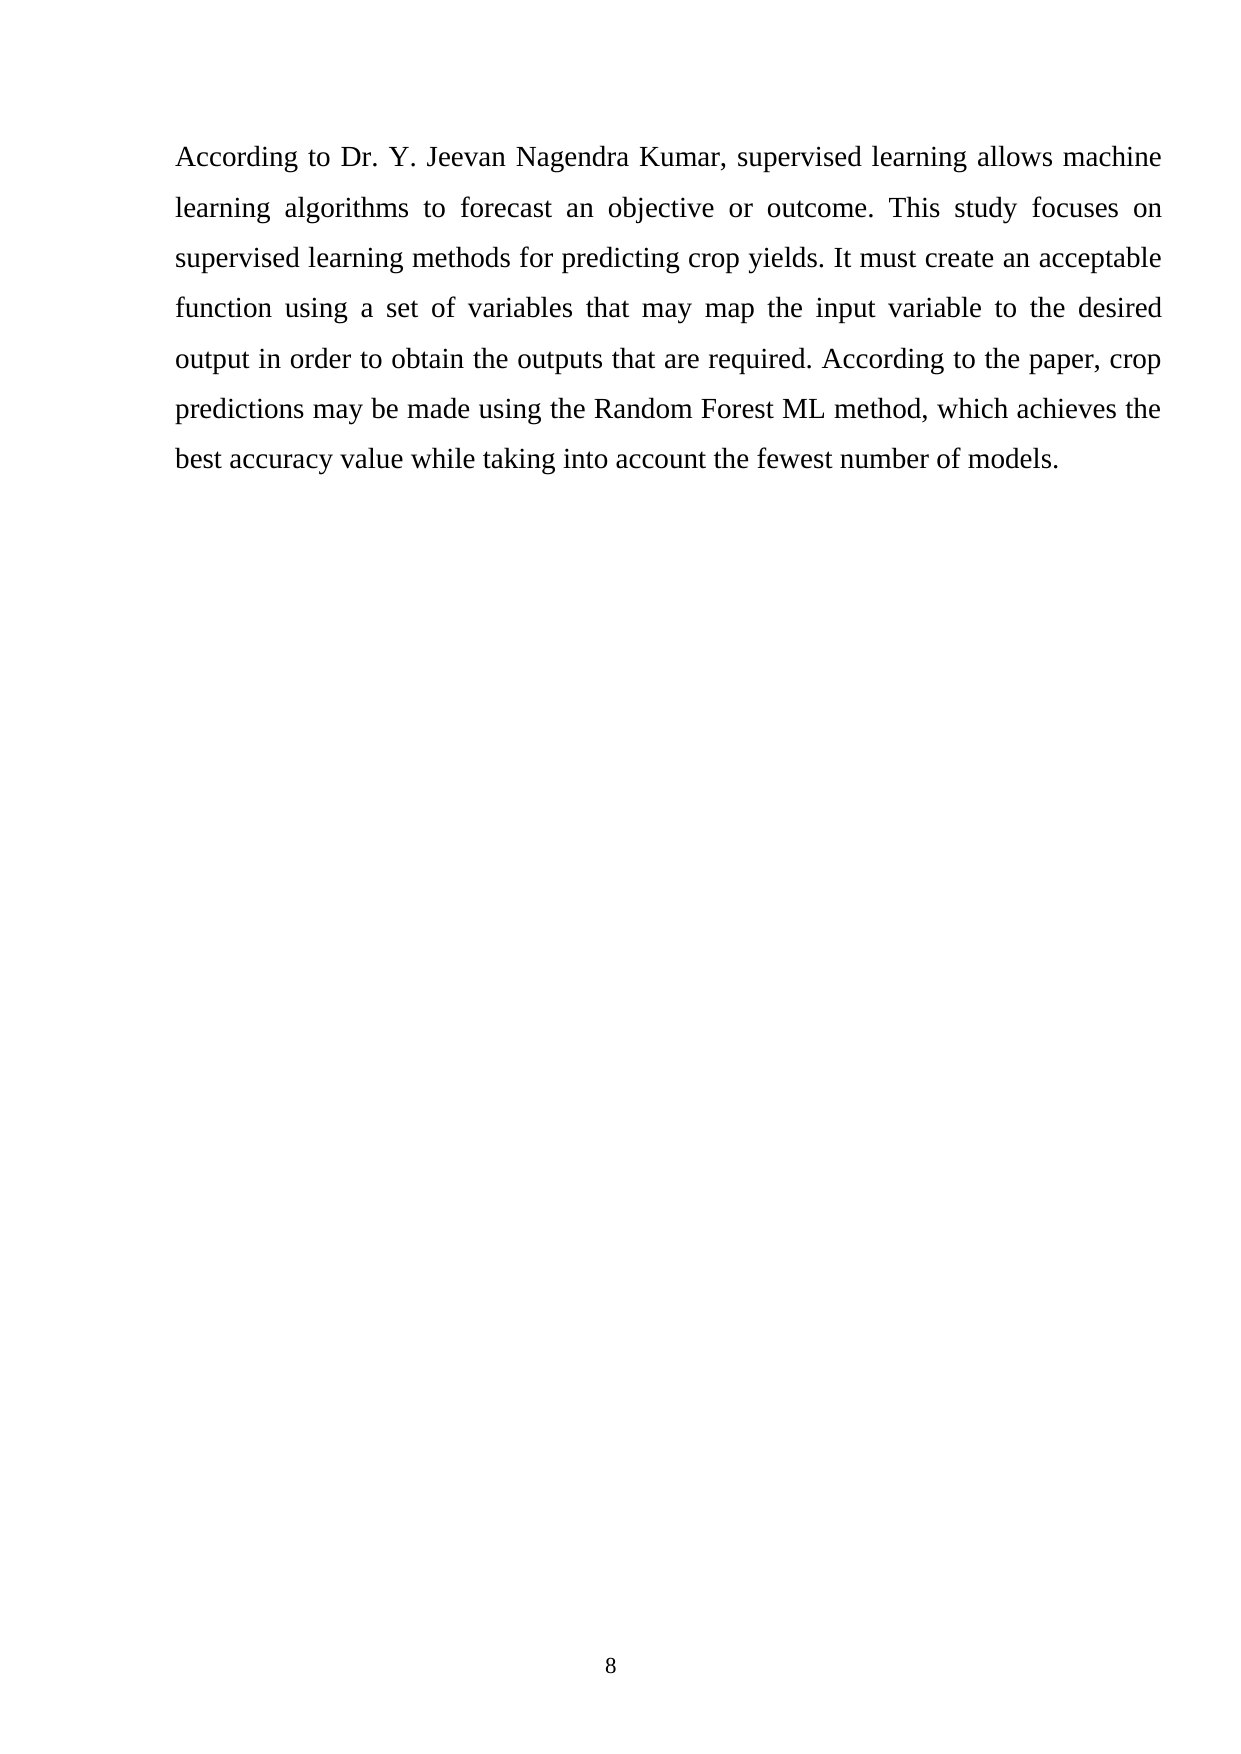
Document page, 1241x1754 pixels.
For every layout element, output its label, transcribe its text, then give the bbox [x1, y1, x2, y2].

text According to Dr. Y. Jeevan Nagendra Kumar, supervised learning allows machine learning algorithms to forecast an objective or outcome. This study focuses on supervised learning methods for predicting crop yields. It must create an acceptable function using a set of variables that may map the input variable to the desired output in order to obtain the outputs that are required. According to the paper, crop predictions may be made using the Random Forest ML method, which achieves the best accuracy value while taking into account the fewest number of models. [175, 139, 1163, 475]
